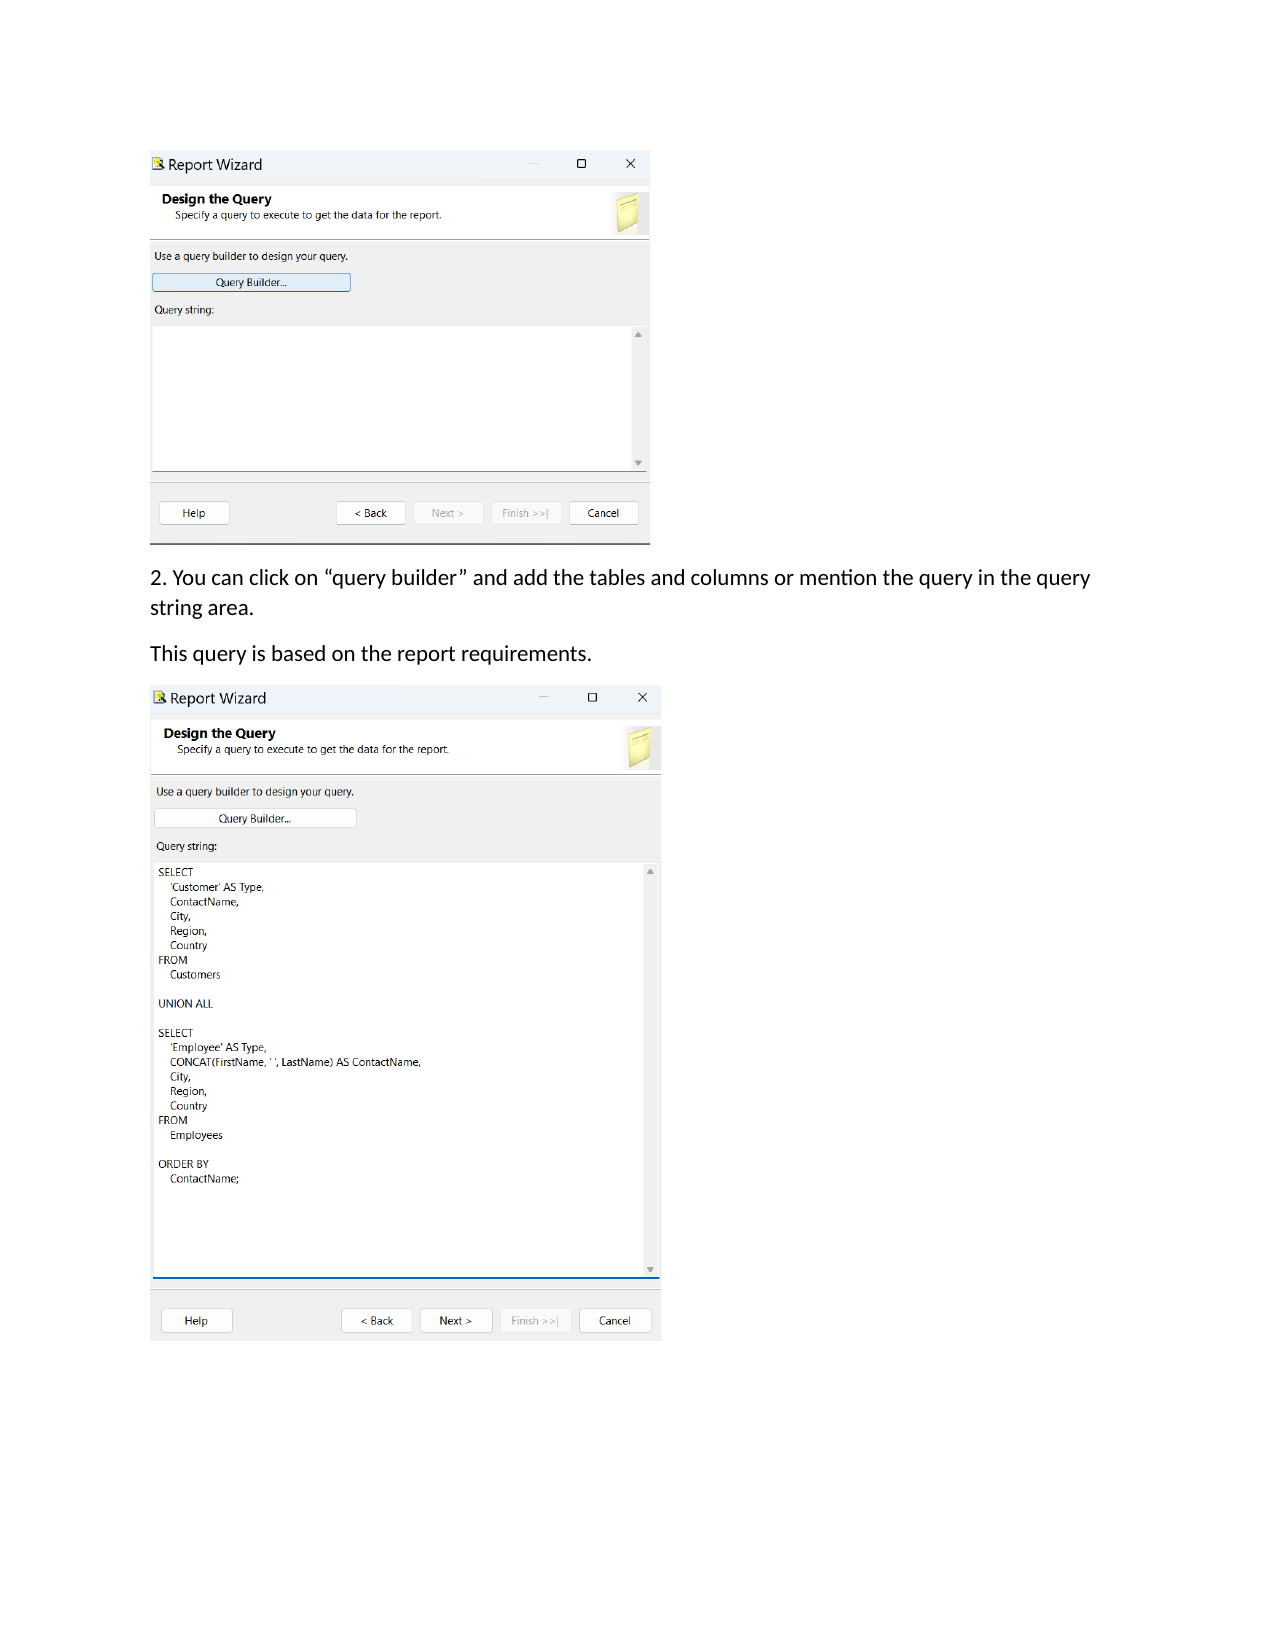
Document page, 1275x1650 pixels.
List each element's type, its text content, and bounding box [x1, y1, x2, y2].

text 2. You can click on “query builder” and add the tables and columns or mention the query in the query string area. [150, 563, 1125, 621]
picture [150, 685, 662, 1341]
text This query is based on the report requirements. [150, 639, 1125, 667]
picture [150, 150, 650, 545]
